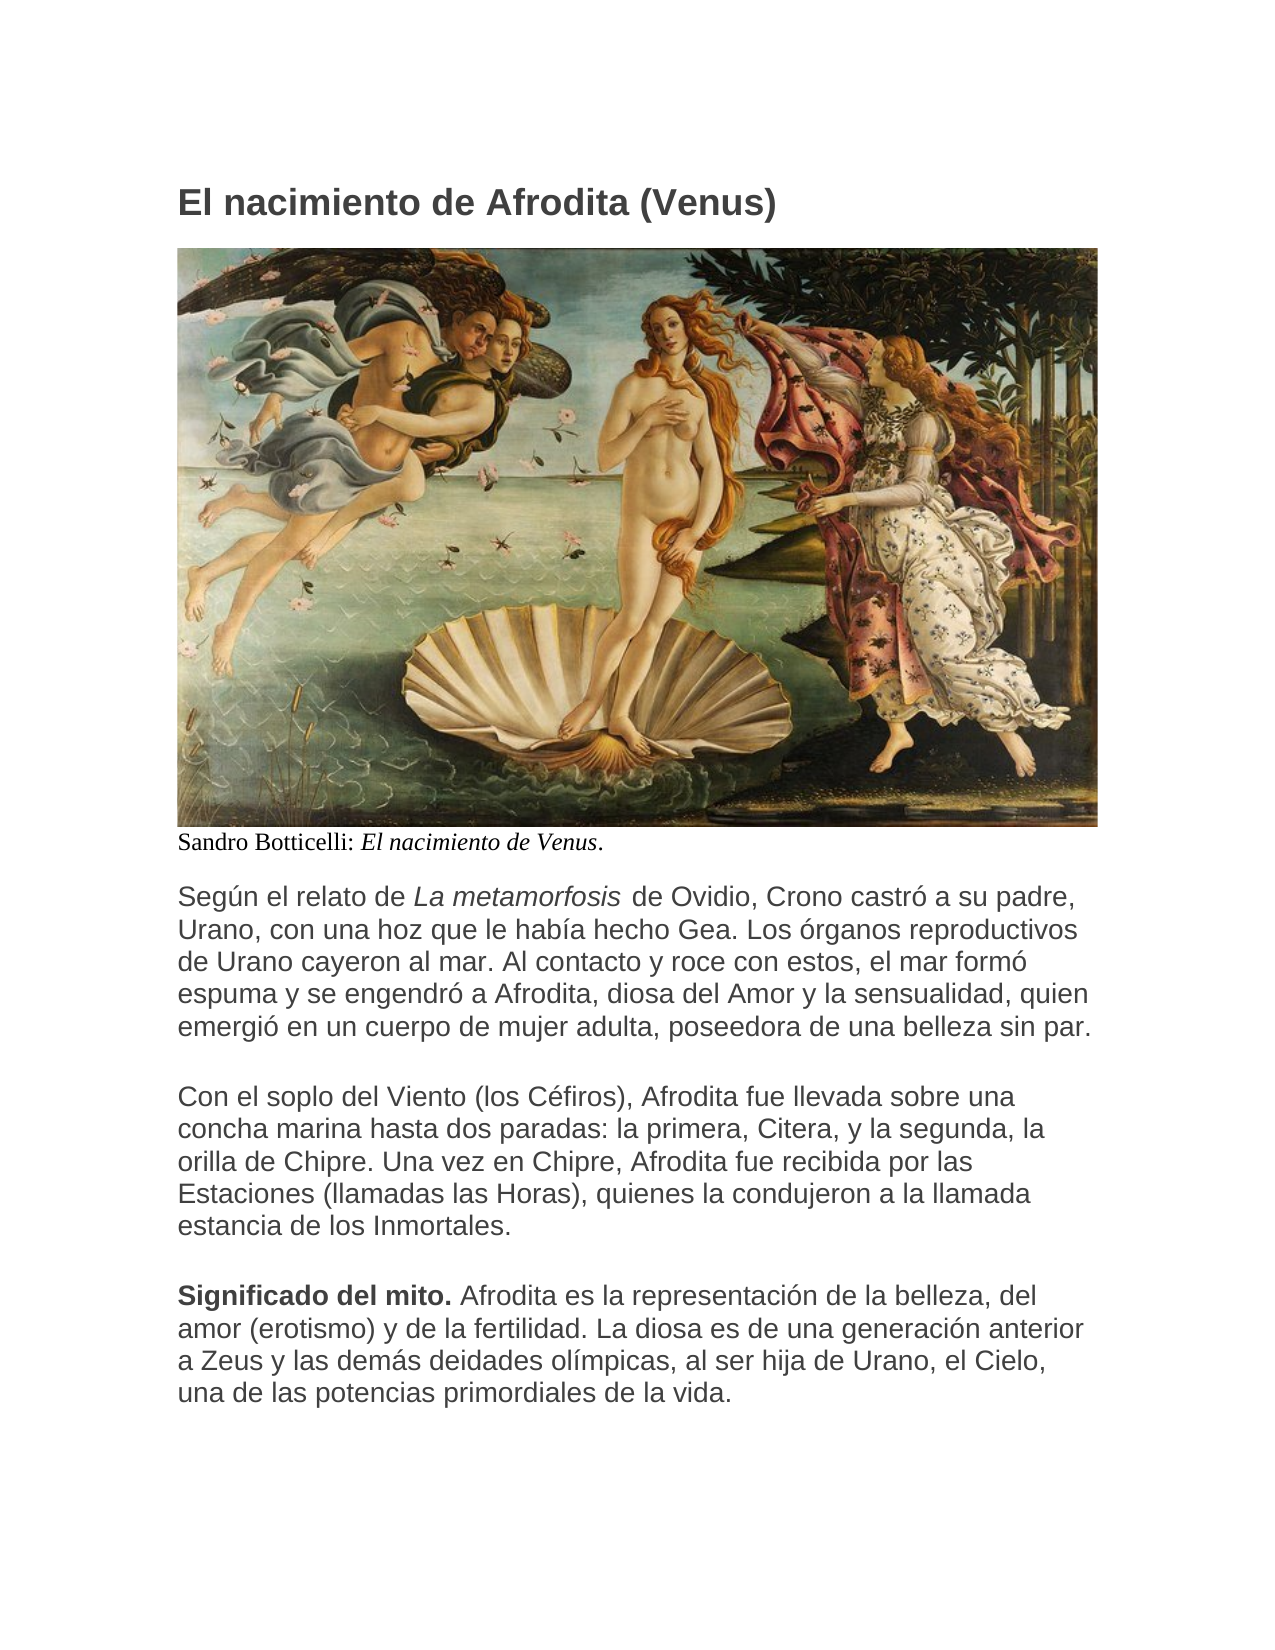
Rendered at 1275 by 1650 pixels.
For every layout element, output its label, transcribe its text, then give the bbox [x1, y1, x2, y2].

text Según el relato de La metamorfosis de Ovidio, Crono castró a su padre, Urano, con una hoz que le había hecho Gea. Los órganos reproductivos de Urano cayeron al mar. Al contacto y roce con estos, el mar formó espuma y se engendró a Afrodita, diosa del Amor y la sensualidad, quien emergió en un cuerpo de mujer adulta, poseedora de una belleza sin par. [177, 880, 1098, 1042]
picture [177, 248, 1098, 827]
text El nacimiento de Afrodita (Venus) [177, 180, 1098, 223]
text Con el soplo del Viento (los Céfiros), Afrodita fue llevada sobre una concha marina hasta dos paradas: la primera, Citera, y la segunda, la orilla de Chipre. Una vez en Chipre, Afrodita fue recibida por las Estaciones (llamadas las Horas), quienes la condujeron a la llamada estancia de los Inmortales. [177, 1080, 1098, 1242]
text Significado del mito. Afrodita es la representación de la belleza, del amor (erotismo) y de la fertilidad. La diosa es de una generación anterior a Zeus y las demás deidades olímpicas, al ser hija de Urano, el Cielo, una de las potencias primordiales de la vida. [177, 1279, 1098, 1409]
text Sandro Botticelli: El nacimiento de Venus. [177, 827, 1098, 855]
